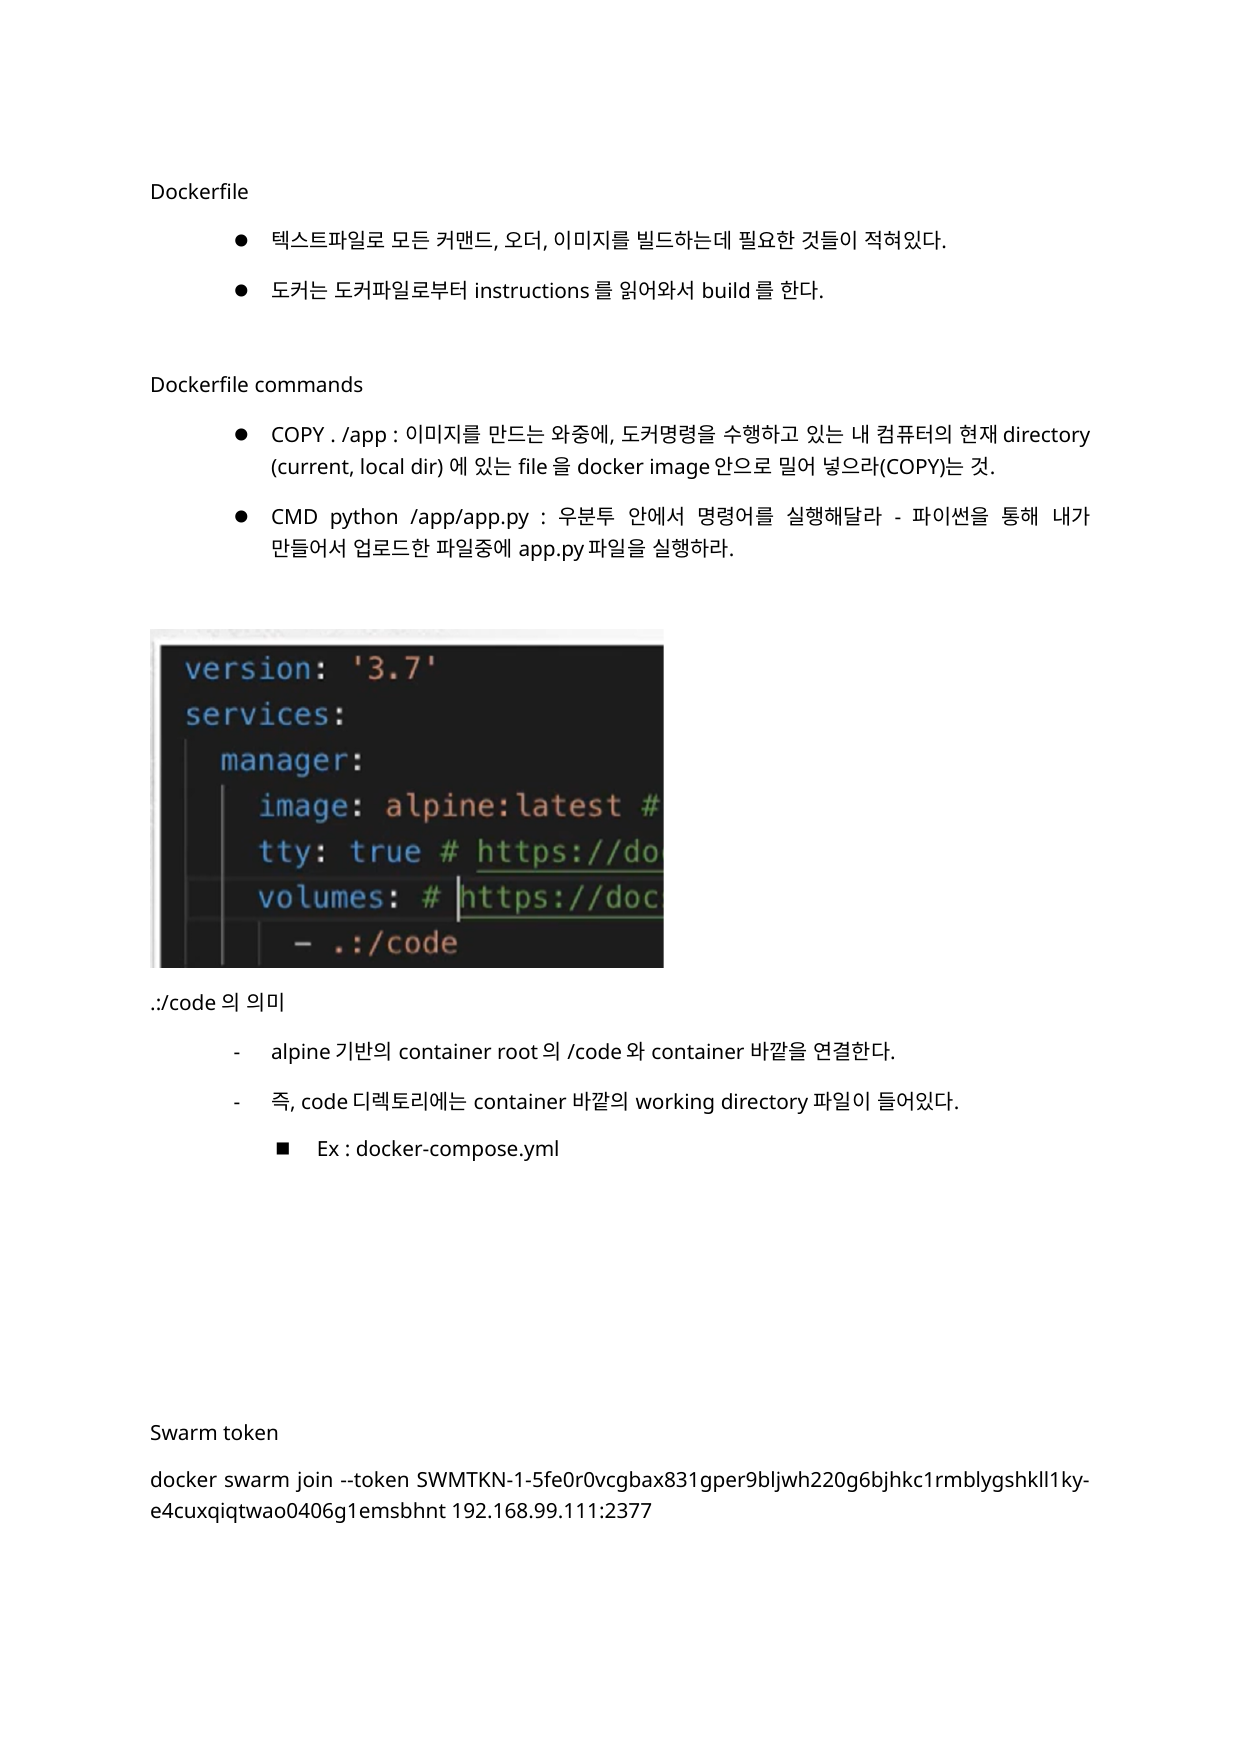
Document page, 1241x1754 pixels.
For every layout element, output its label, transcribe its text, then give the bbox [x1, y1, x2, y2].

list 텍스트파일로 모든 커맨드, 오더, 이미지를 빌드하는데 필요한 것들이 적혀있다. [233, 224, 1090, 255]
list Ex : docker-compose.yml [275, 1134, 1090, 1163]
list COPY . /app : 이미지를 만드는 와중에, 도커명령을 수행하고 있는 내 컴퓨터의 현재directory (current, local dir) 에 있는 file을 docker image안으로 밀어 넣으라(COPY)는 것. [233, 418, 1090, 481]
text docker swarm join --token SWMTKN-1-5fe0r0vcgbax831gper9bljwh220g6bjhkc1rmblygshkll1ky-e4cuxqiqtwao0406g1emsbhnt 192.168.99.111:2377 [150, 1465, 1090, 1524]
list alpine기반의 container root의 /code와 container 바깥을 연결한다. [233, 1036, 1090, 1066]
text .:/code 의 의미 [150, 986, 1090, 1017]
text Dockerfile [150, 177, 1090, 206]
list CMD python /app/app.py : 우분투 안에서 명령어를 실행해달라 - 파이썬을 통해 내가 만들어서 업로드한 파일중에 app.py파일을 실행하라. [233, 500, 1090, 563]
list 도커는 도커파일로부터 instructions를 읽어와서 build를 한다. [233, 274, 1090, 304]
text Swarm token [150, 1418, 1090, 1447]
list 즉, code디렉토리에는 container 바깥의 working directory 파일이 들어있다. [233, 1085, 1090, 1115]
text Dockerfile commands [150, 371, 1090, 399]
picture [150, 629, 664, 968]
